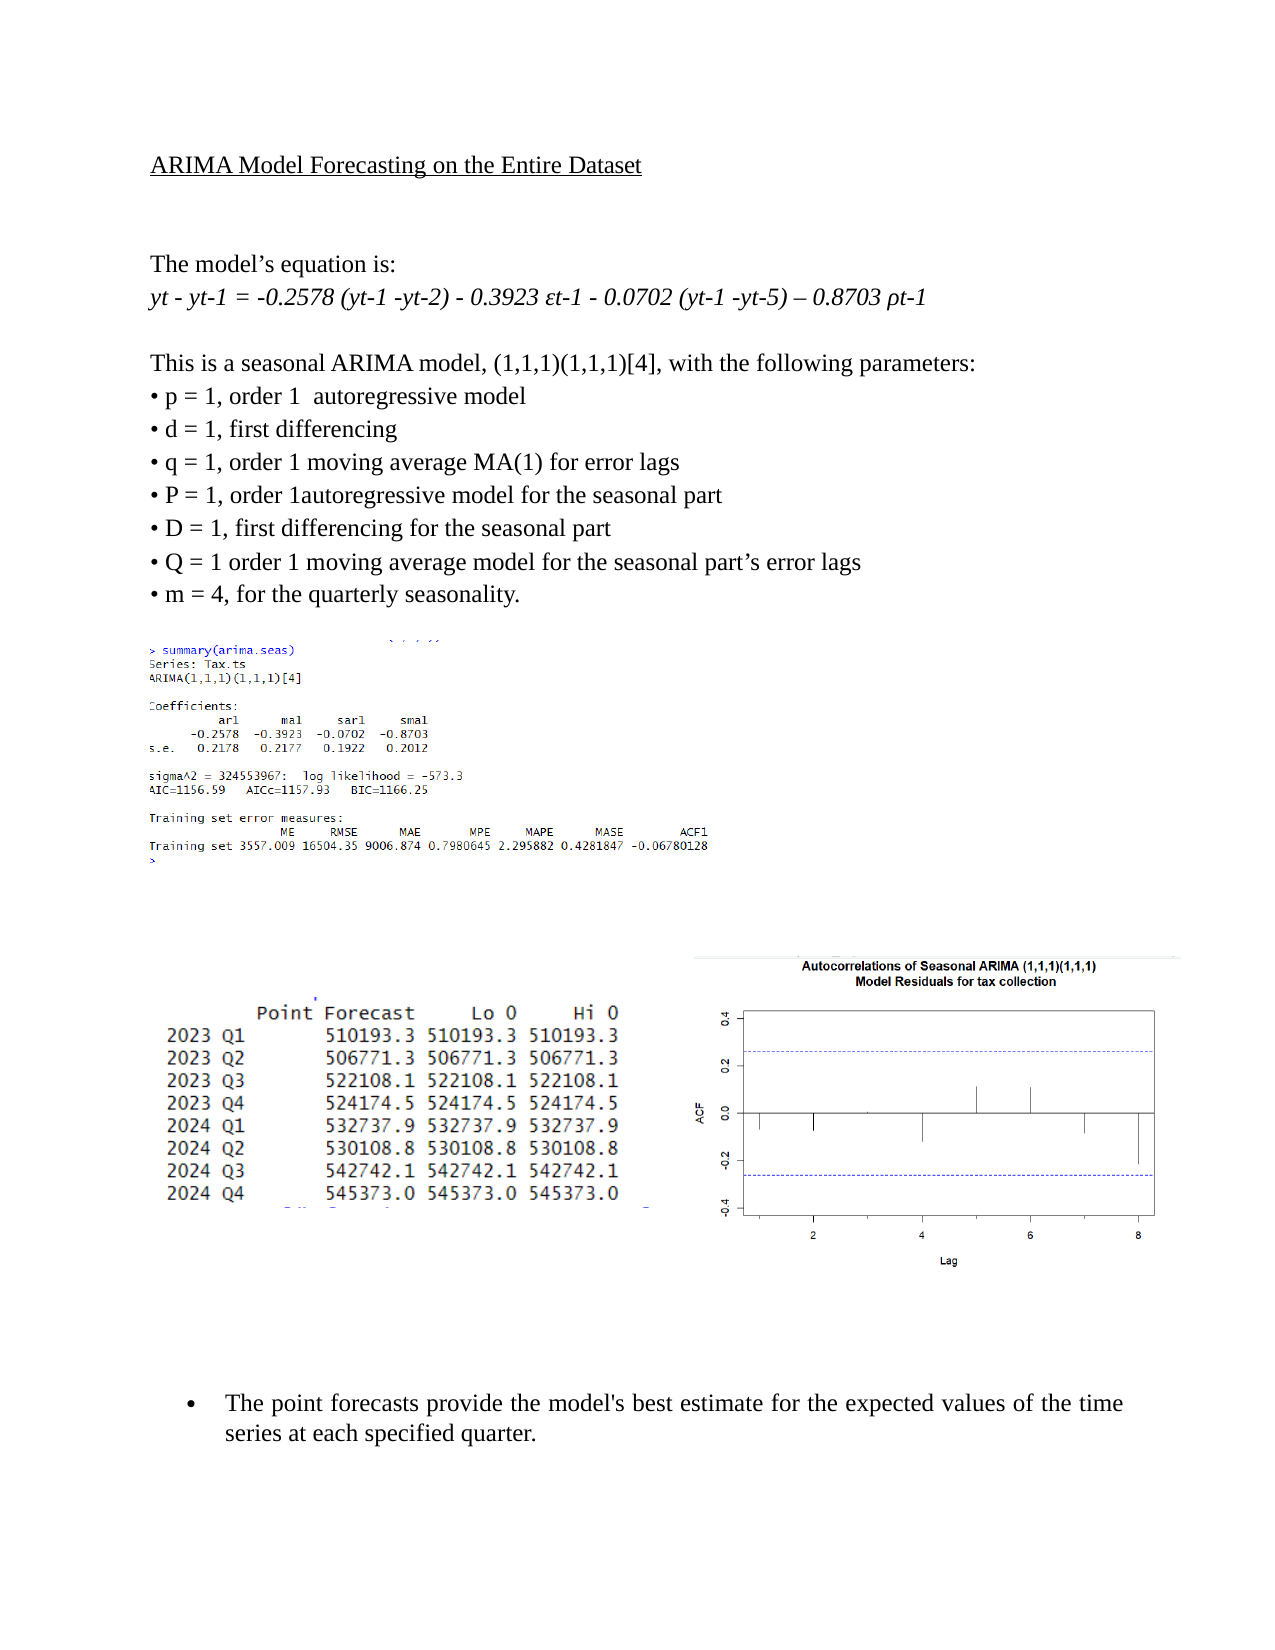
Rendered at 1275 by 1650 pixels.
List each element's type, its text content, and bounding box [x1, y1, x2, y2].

picture [150, 640, 742, 865]
text ARIMA Model Forecasting on the Entire Dataset [150, 150, 1125, 179]
list The point forecasts provide the model's best estimate for the expected values of the time series at each specified quarter. [187, 1388, 1125, 1447]
text The model’s equation is: [150, 249, 1125, 278]
picture [157, 997, 650, 1207]
text This is a seasonal ARIMA model, (1,1,1)(1,1,1)[4], with the following parameters: • p = 1, order 1 autoregressive model • d = 1, first differencing • q = 1, order 1 moving average MA(1) for error lags • P = 1, order 1autoregressive model for the seasonal part • D = 1, first differencing for the seasonal part • Q = 1 order 1 moving average model for the seasonal part’s error lags • m = 4, for the quarterly seasonality. [150, 348, 1125, 608]
text yt - yt-1 = -0.2578 (yt-1 -yt-2) - 0.3923 εt-1 - 0.0702 (yt-1 -yt-5) – 0.8703 ρt-1 [150, 282, 1125, 311]
picture [693, 956, 1181, 1266]
